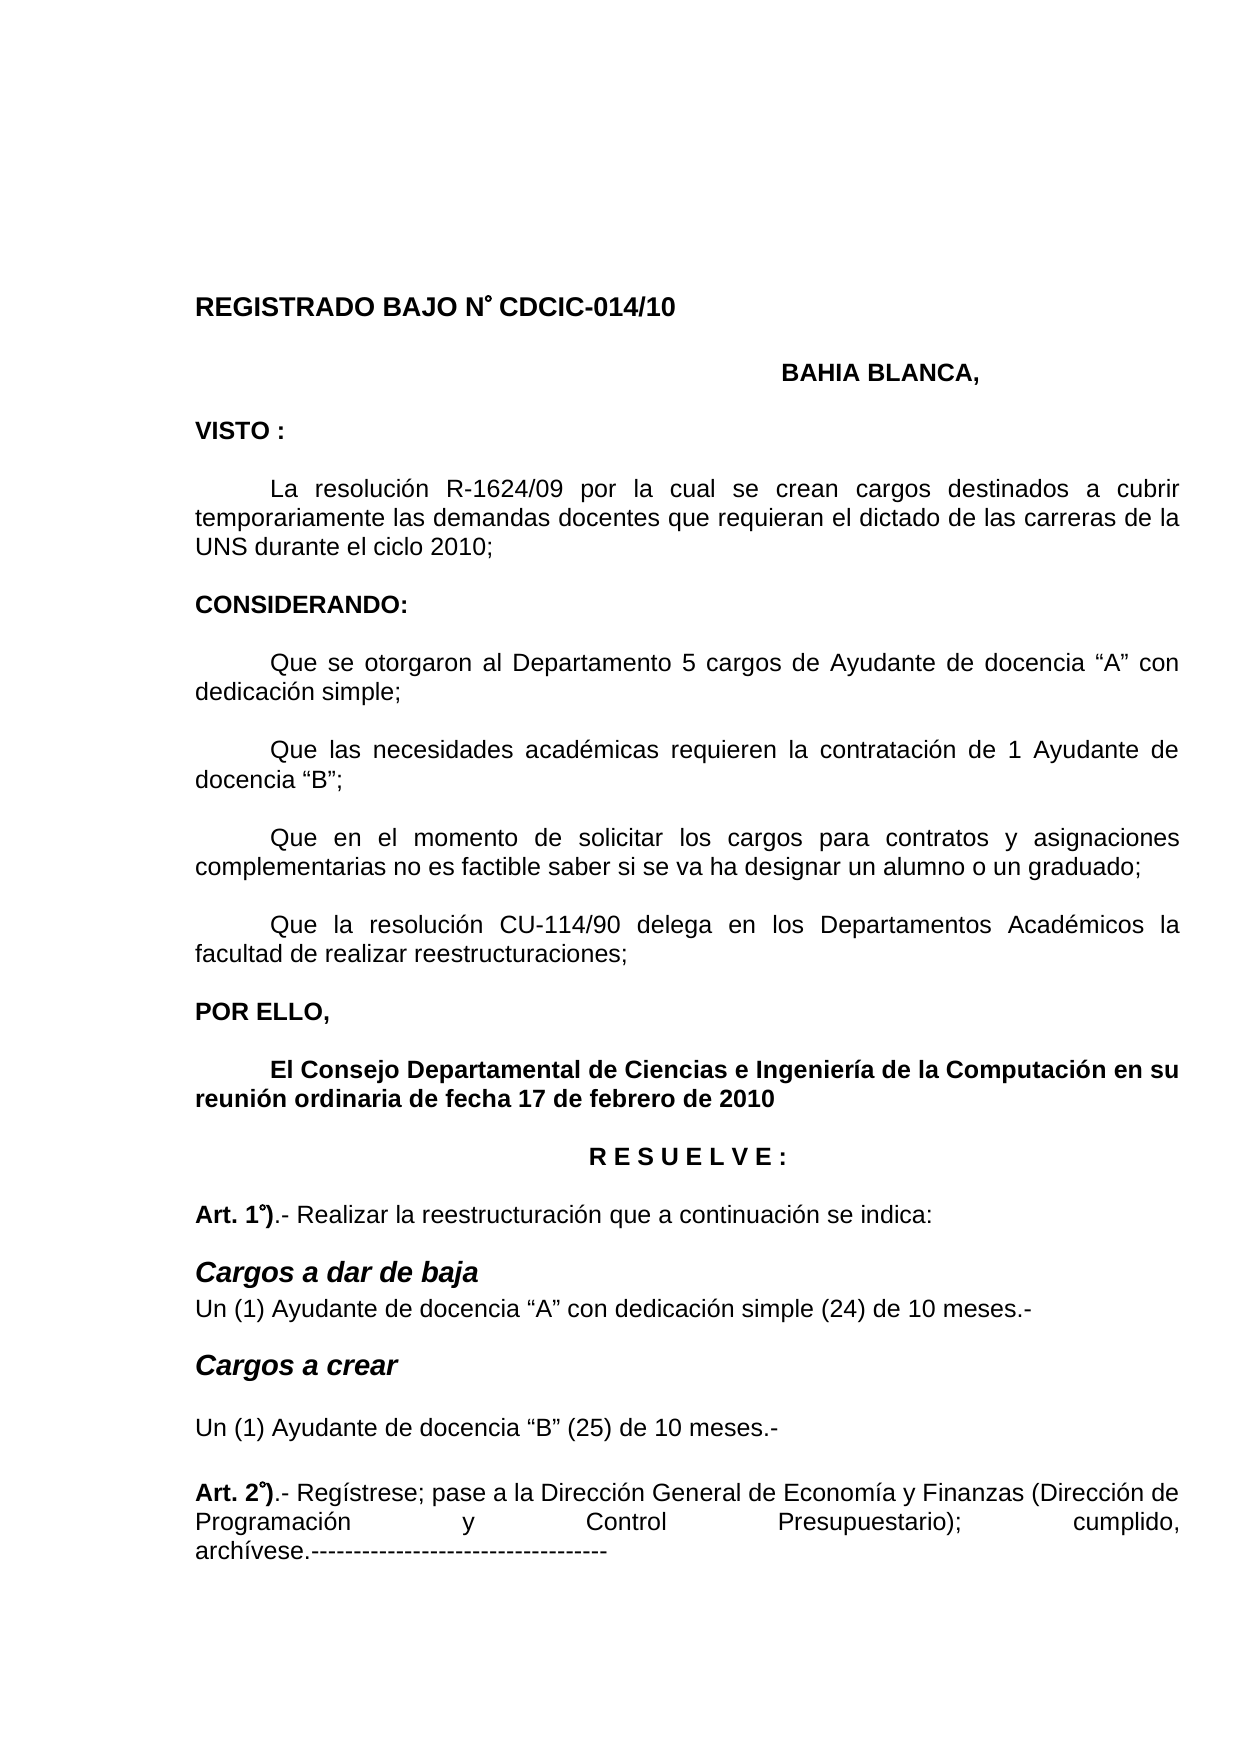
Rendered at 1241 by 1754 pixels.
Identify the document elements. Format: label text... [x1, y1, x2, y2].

text La resolución R-1624/09 por la cual se crean cargos destinados a cubrir temporariamente las demandas docentes que requieran el dictado de las carreras de la UNS durante el ciclo 2010; [195, 474, 1181, 561]
text VISTO : [195, 416, 1181, 445]
text Art. 1).- Realizar la reestructuración que a continuación se indica: [195, 1200, 1181, 1229]
text Que las necesidades académicas requieren la contratación de 1 Ayudante de docencia “B”; [195, 735, 1181, 793]
text El Consejo Departamental de Ciencias e Ingeniería de la Computación en su reunión ordinaria de fecha 17 de febrero de 2010 [195, 1055, 1181, 1113]
text Art. 2).- Regístrese; pase a la Dirección General de Economía y Finanzas (Dirección de Programación y Control Presupuestario); cumplido, archívese.----------------------------------- [195, 1477, 1181, 1565]
text BAHIA BLANCA, [195, 358, 1181, 387]
subtitle POR ELLO, [195, 997, 1181, 1026]
subtitle Cargos a crear [195, 1348, 1181, 1382]
text Un (1) Ayudante de docencia “A” con dedicación simple (24) de 10 meses.- [195, 1294, 1181, 1323]
text R E S U E L V E : [195, 1142, 1181, 1171]
subtitle Cargos a dar de baja [195, 1254, 1181, 1288]
subtitle CONSIDERANDO: [195, 590, 1181, 619]
text Que se otorgaron al Departamento 5 cargos de Ayudante de docencia “A” con dedicación simple; [195, 648, 1181, 706]
subtitle Un (1) Ayudante de docencia “B” (25) de 10 meses.- [195, 1413, 1181, 1442]
text Que la resolución CU-114/90 delega en los Departamentos Académicos la facultad de realizar reestructuraciones; [195, 910, 1181, 968]
text Que en el momento de solicitar los cargos para contratos y asignaciones complementarias no es factible saber si se va ha designar un alumno o un graduado; [195, 823, 1181, 881]
subtitle REGISTRADO BAJO N CDCIC-014/10 [195, 291, 1181, 322]
